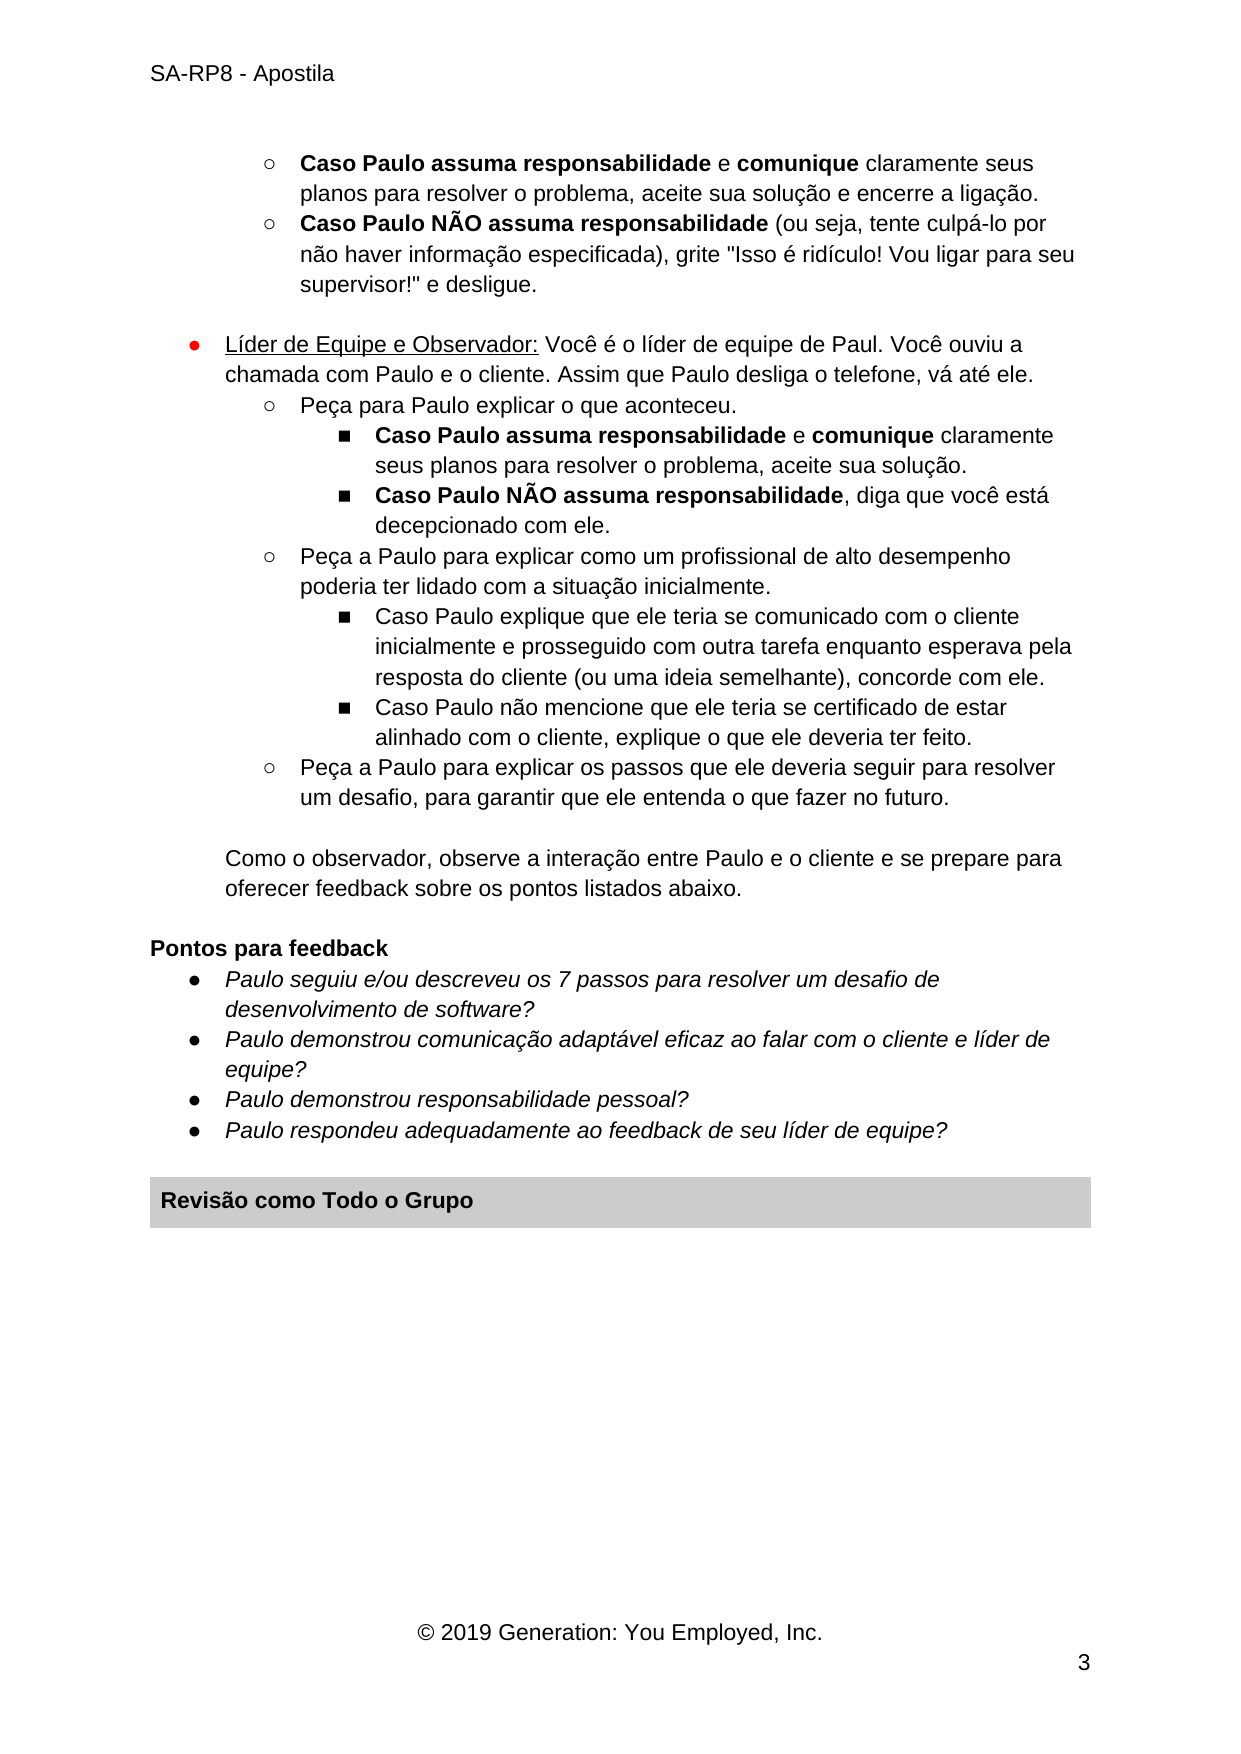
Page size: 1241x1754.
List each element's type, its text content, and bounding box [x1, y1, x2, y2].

list Paulo respondeu adequadamente ao feedback de seu líder de equipe? [187, 1117, 1090, 1143]
list Caso Paulo assuma responsabilidade e comunique claramente seus planos para resolver o problema, aceite sua solução. [337, 422, 1090, 478]
table_header Revisão como Todo o Grupo [150, 1177, 1091, 1228]
text Como o observador, observe a interação entre Paulo e o cliente e se prepare para oferecer feedback sobre os pontos listados abaixo. [225, 845, 1090, 901]
list Caso Paulo não mencione que ele teria se certificado de estar alinhado com o cliente, explique o que ele deveria ter feito. [337, 694, 1090, 750]
list Caso Paulo NÃO assuma responsabilidade (ou seja, tente culpá-lo por não haver informação especificada), grite "Isso é ridículo! Vou ligar para seu supervisor!" e desligue. [262, 210, 1090, 297]
list Líder de Equipe e Observador: Você é o líder de equipe de Paul. Você ouviu a chamada com Paulo e o cliente. Assim que Paulo desliga o telefone, vá até ele. [187, 331, 1090, 388]
list Caso Paulo explique que ele teria se comunicado com o cliente inicialmente e prosseguido com outra tarefa enquanto esperava pela resposta do cliente (ou uma ideia semelhante), concorde com ele. [337, 603, 1090, 690]
text Pontos para feedback [150, 935, 1090, 962]
list Paulo demonstrou responsabilidade pessoal? [187, 1086, 1090, 1113]
list Peça para Paulo explicar o que aconteceu. [262, 392, 1090, 418]
list Peça a Paulo para explicar os passos que ele deveria seguir para resolver um desafio, para garantir que ele entenda o que fazer no futuro. [262, 754, 1090, 811]
list Caso Paulo NÃO assuma responsabilidade, diga que você está decepcionado com ele. [337, 482, 1090, 539]
list Paulo seguiu e/ou descreveu os 7 passos para resolver um desafio de desenvolvimento de software? [187, 966, 1090, 1022]
list Paulo demonstrou comunicação adaptável eficaz ao falar com o cliente e líder de equipe? [187, 1026, 1090, 1083]
list Caso Paulo assuma responsabilidade e comunique claramente seus planos para resolver o problema, aceite sua solução e encerre a ligação. [262, 150, 1090, 207]
list Peça a Paulo para explicar como um profissional de alto desempenho poderia ter lidado com a situação inicialmente. [262, 543, 1090, 599]
